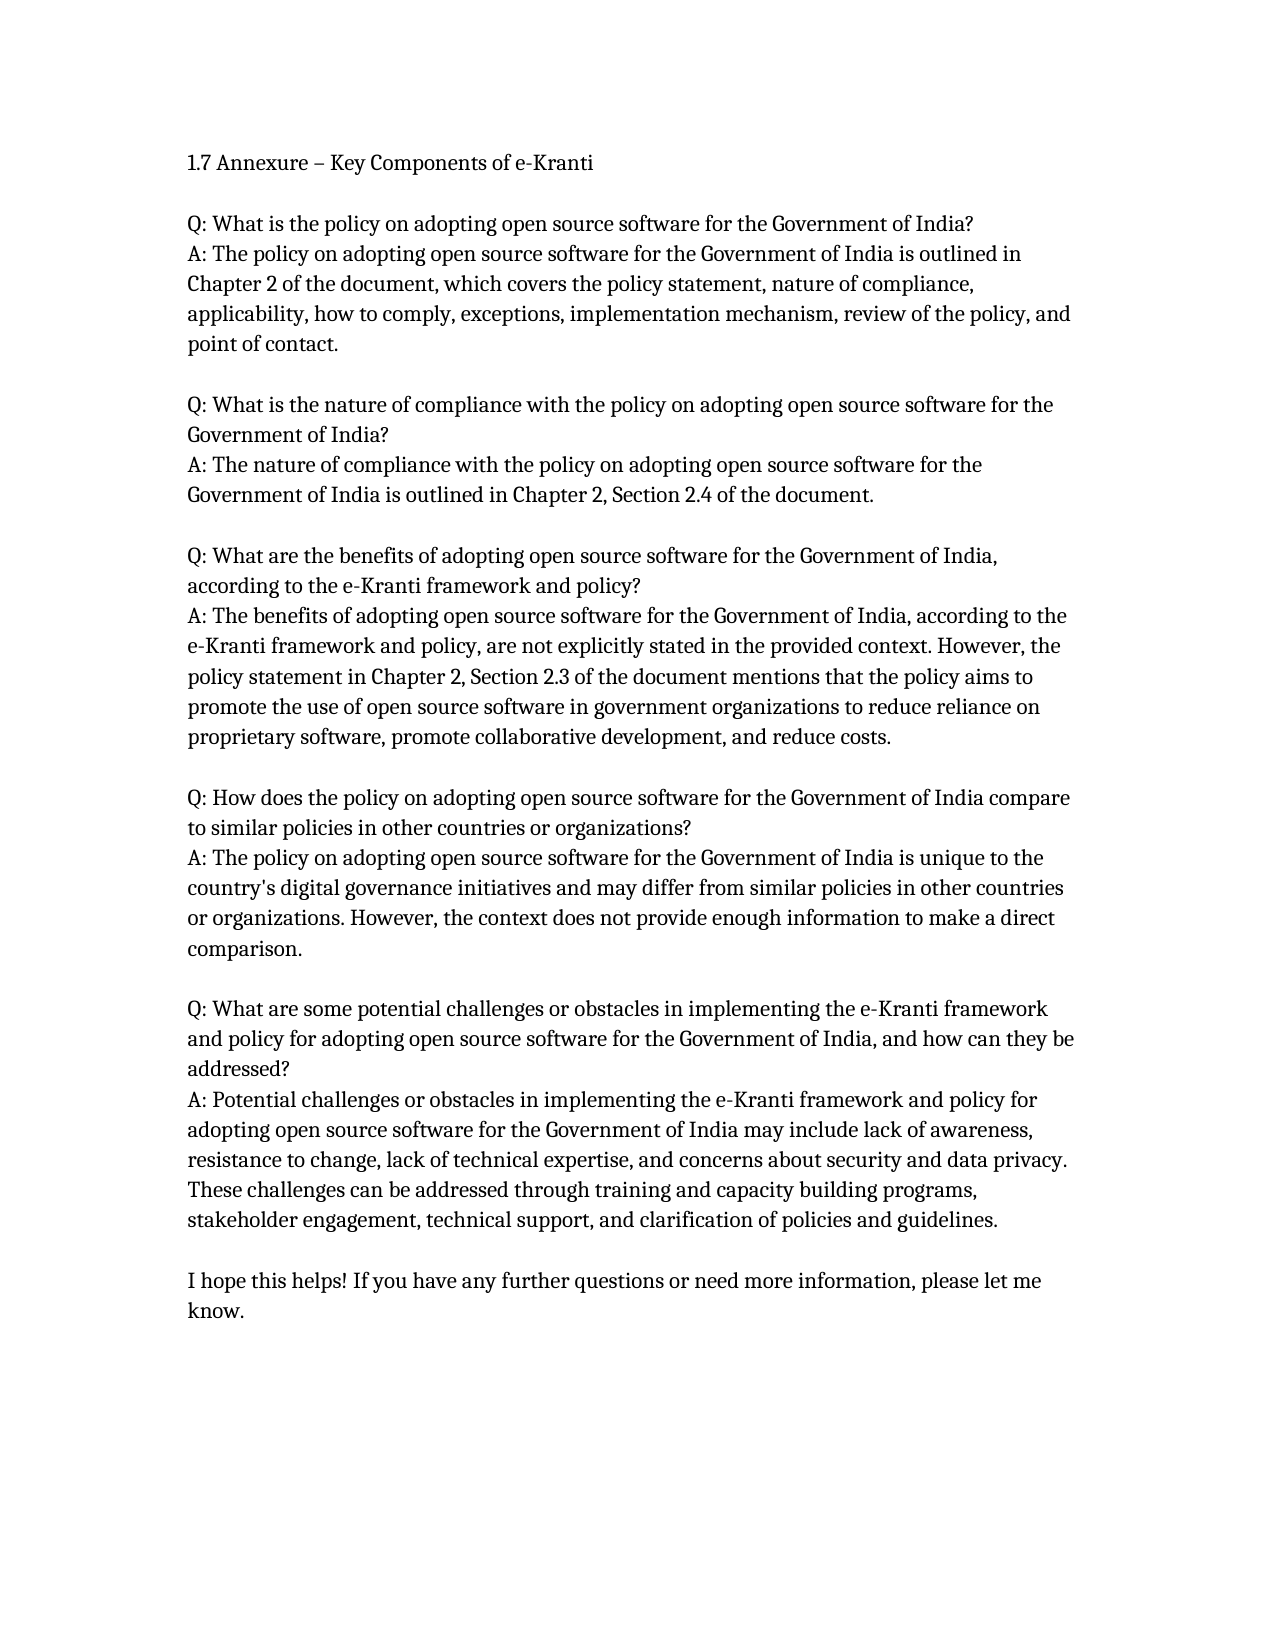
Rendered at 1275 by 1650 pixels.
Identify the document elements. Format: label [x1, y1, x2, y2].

text [187, 150, 1087, 1324]
